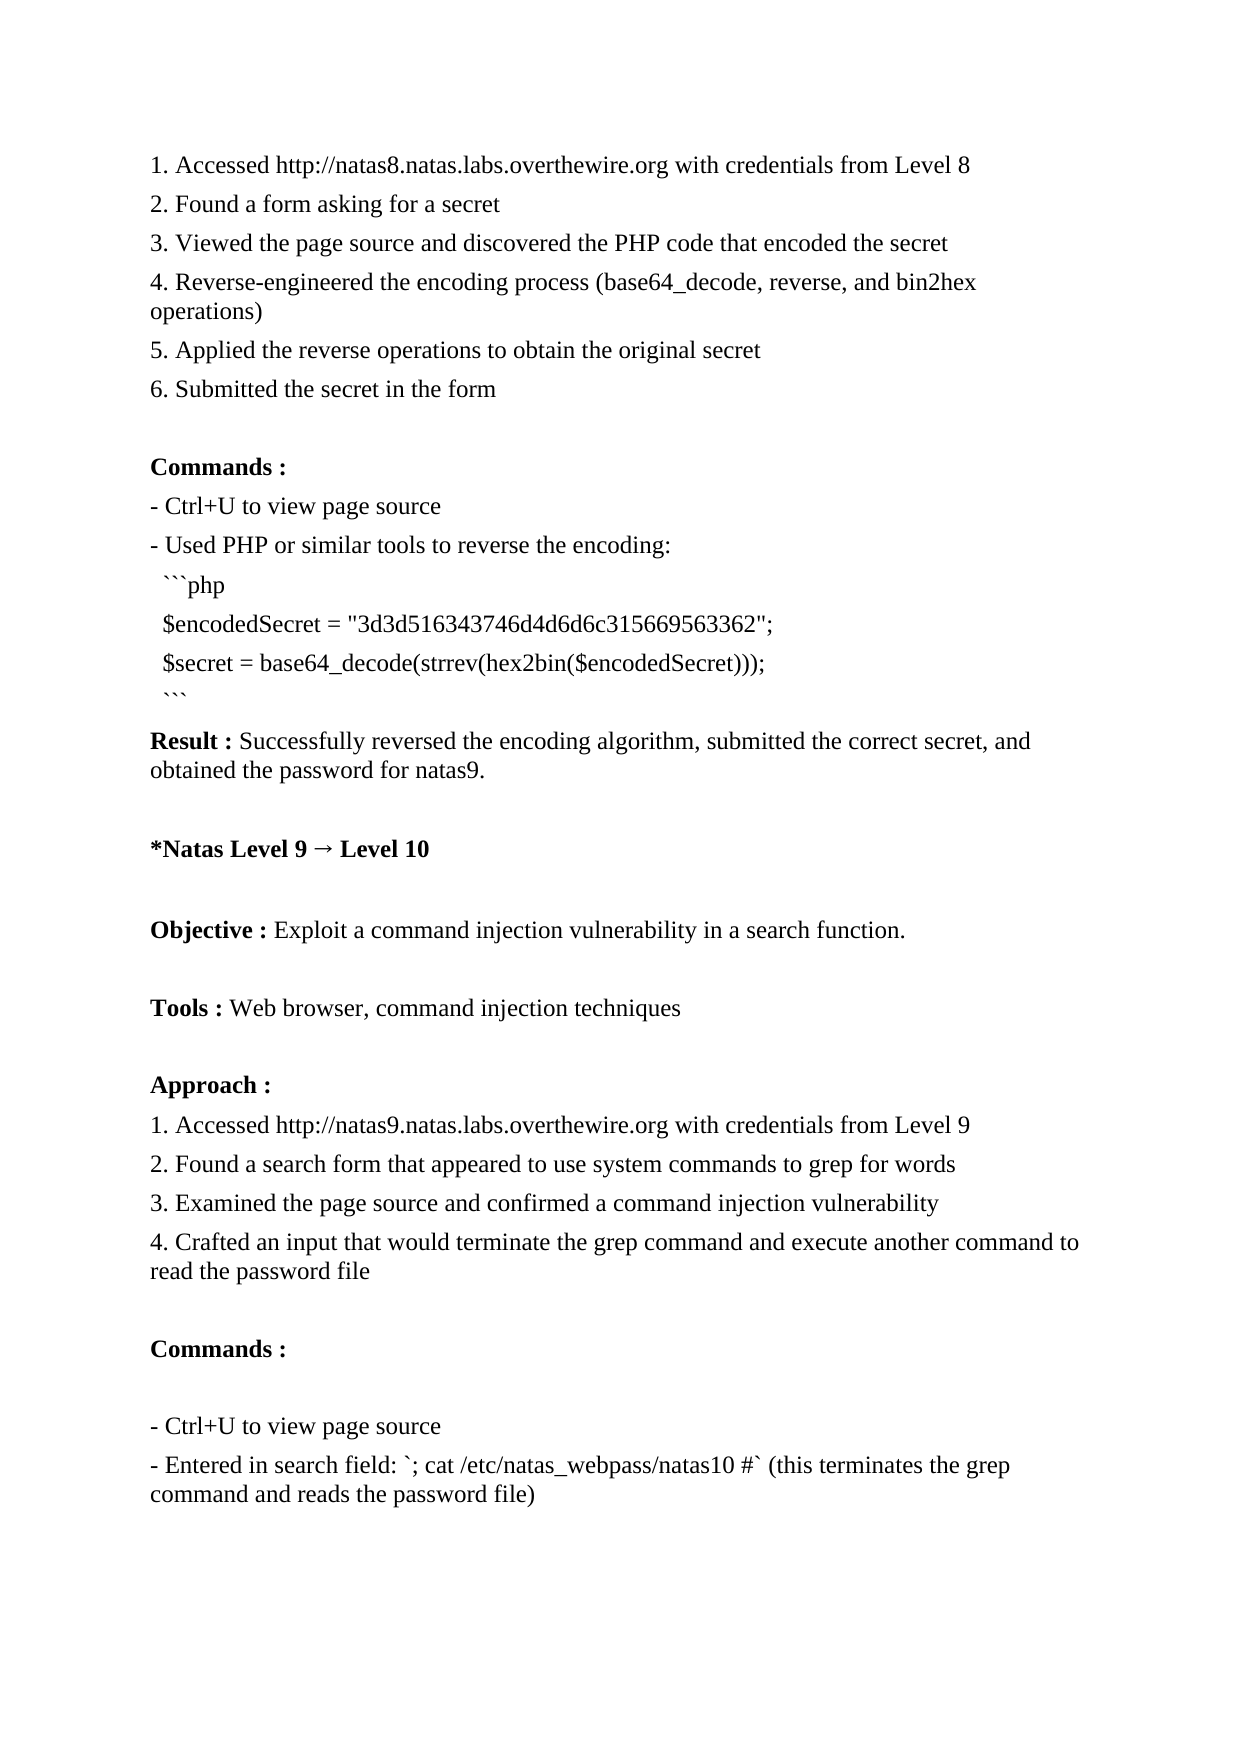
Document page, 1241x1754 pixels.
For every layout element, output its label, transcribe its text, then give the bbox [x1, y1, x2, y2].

text $secret = base64_decode(strrev(hex2bin($encodedSecret))); [150, 648, 1090, 677]
text - Ctrl+U to view page source [150, 1411, 1090, 1440]
text 1. Accessed http://natas9.natas.labs.overthewire.org with credentials from Level 9 [150, 1110, 1090, 1138]
text *Natas Level 9 → Level 10 [150, 833, 1090, 867]
text 2. Found a search form that appeared to use system commands to grep for words [150, 1149, 1090, 1178]
text 3. Examined the page source and confirmed a command injection vulnerability [150, 1188, 1090, 1217]
text Approach : [150, 1071, 1090, 1099]
text 4. Reverse-engineered the encoding process (base64_decode, reverse, and bin2hex operations) [150, 267, 1090, 325]
text - Entered in search field: `; cat /etc/natas_webpass/natas10 #` (this terminates the grep command and reads the password file) [150, 1450, 1090, 1508]
text Tools : Web browser, command injection techniques [150, 993, 1090, 1022]
text 3. Viewed the page source and discovered the PHP code that encoded the secret [150, 228, 1090, 257]
text ```php [150, 570, 1090, 598]
text 1. Accessed http://natas8.natas.labs.overthewire.org with credentials from Level 8 [150, 150, 1090, 179]
text $encodedSecret = "3d3d516343746d4d6d6c315669563362"; [150, 609, 1090, 638]
text - Used PHP or similar tools to reverse the encoding: [150, 531, 1090, 559]
text - Ctrl+U to view page source [150, 491, 1090, 520]
text Objective : Exploit a command injection vulnerability in a search function. [150, 915, 1090, 944]
text Commands : [150, 1334, 1090, 1362]
text 4. Crafted an input that would terminate the grep command and execute another command to read the password file [150, 1227, 1090, 1285]
text 6. Submitted the secret in the form [150, 374, 1090, 403]
text Commands : [150, 452, 1090, 481]
text Result : Successfully reversed the encoding algorithm, submitted the correct secret, and obtained the password for natas9. [150, 726, 1090, 784]
text 2. Found a form asking for a secret [150, 189, 1090, 218]
text ``` [150, 687, 1090, 716]
text 5. Applied the reverse operations to obtain the original secret [150, 335, 1090, 364]
